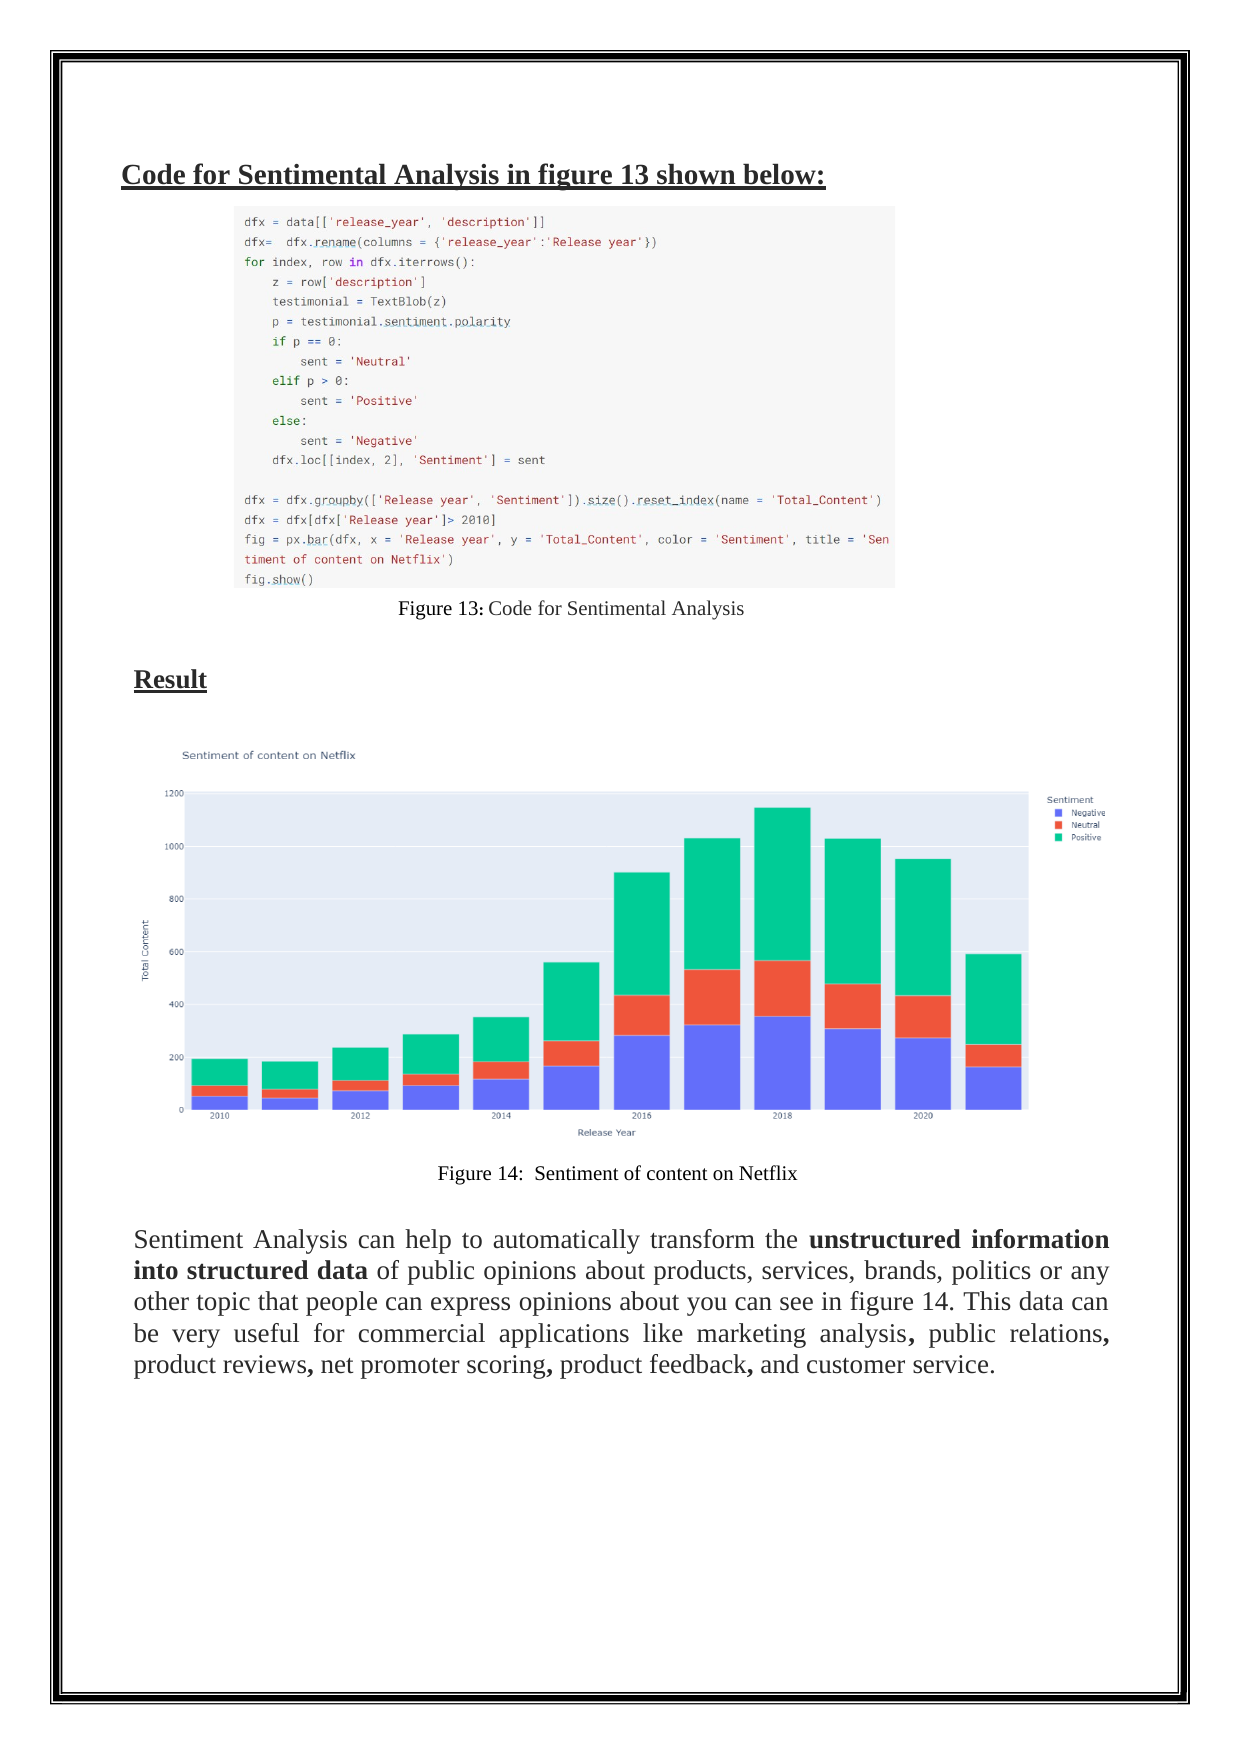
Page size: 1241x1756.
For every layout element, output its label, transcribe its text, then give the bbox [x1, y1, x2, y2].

text Sentiment Analysis can help to automatically transform the unstructured information into structured data of public opinions about products, services, brands, politics or any other topic that people can express opinions about you can see in figure 14. This data can be very useful for commercial applications like marketing analysis, public relations, product reviews, net promoter scoring, product feedback, and customer service. [133, 1223, 1109, 1379]
picture [140, 750, 1105, 1136]
picture [233, 206, 895, 588]
text Result [133, 663, 1153, 694]
text Figure 14: Sentiment of content on Netflix [121, 1161, 1153, 1214]
